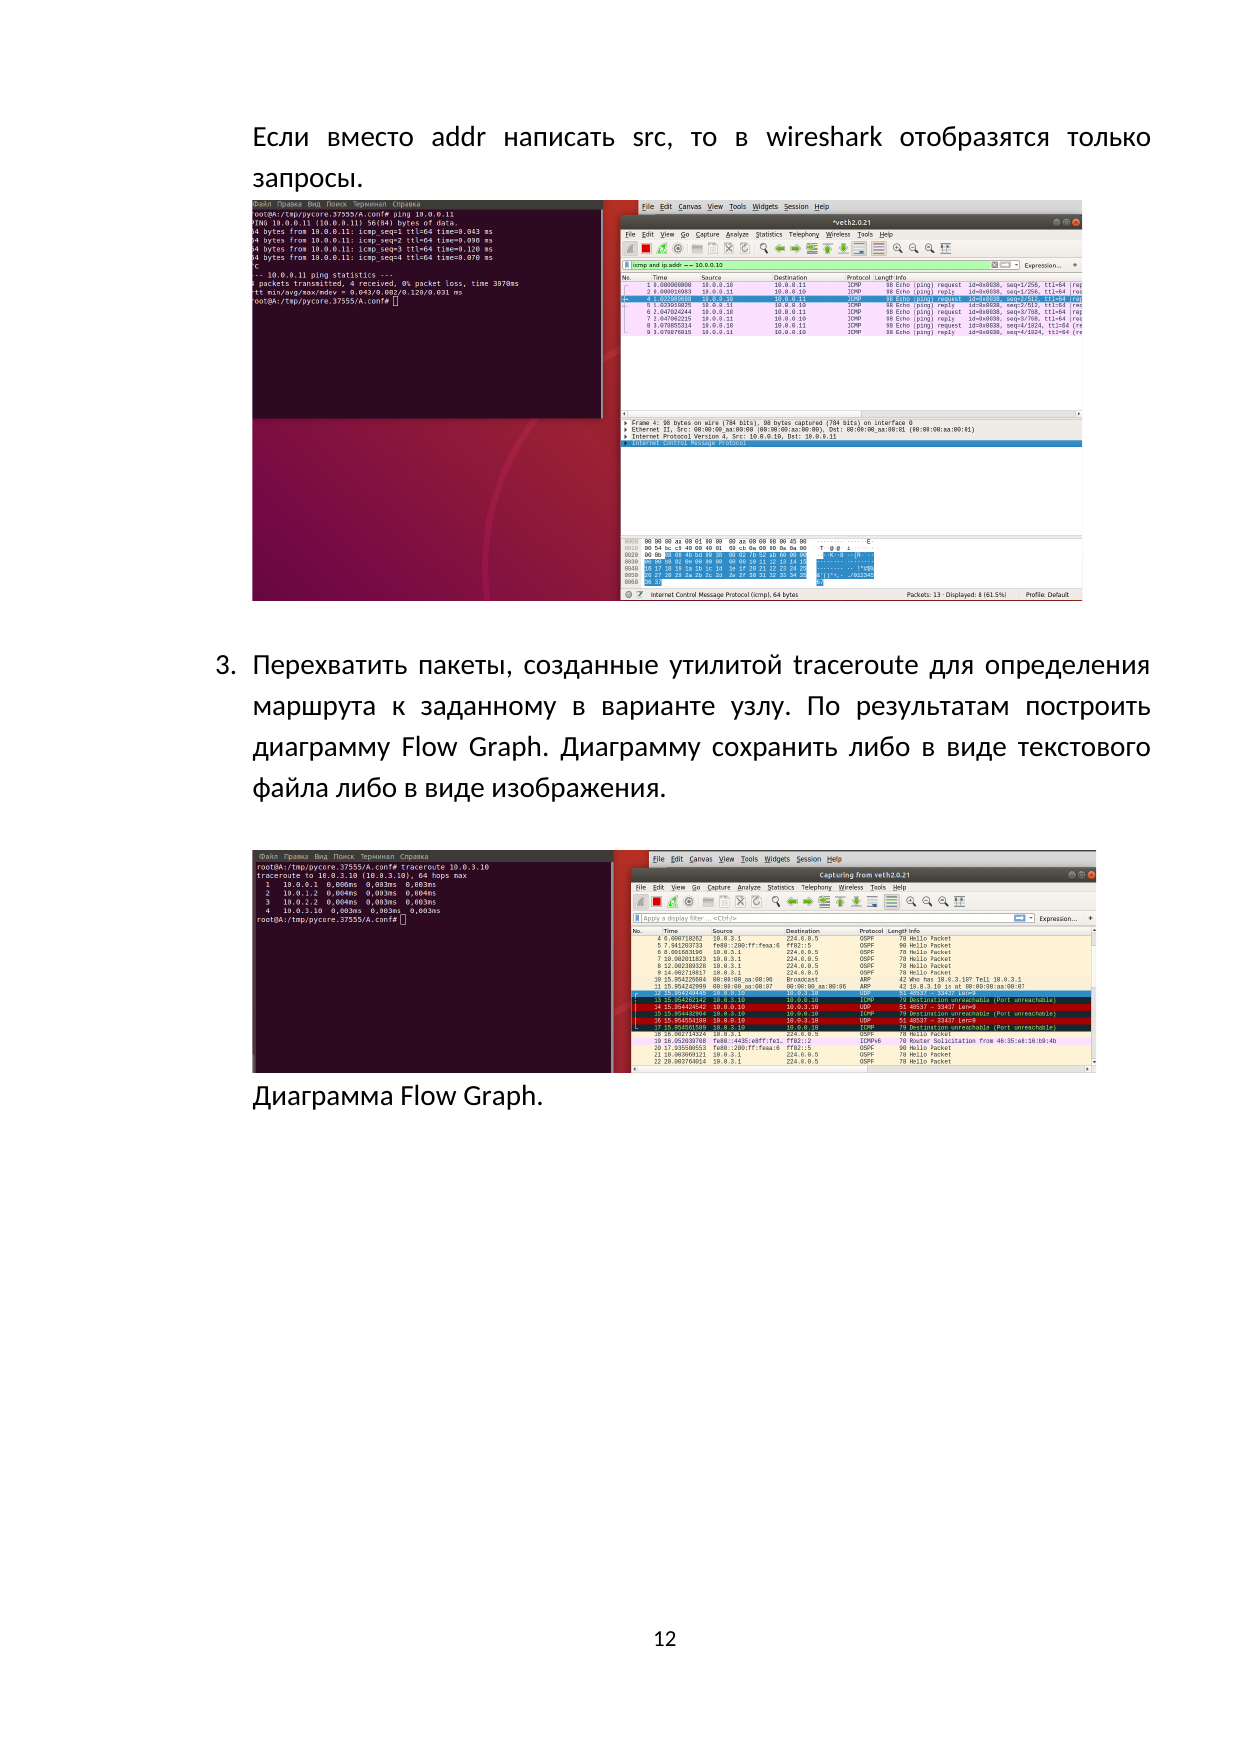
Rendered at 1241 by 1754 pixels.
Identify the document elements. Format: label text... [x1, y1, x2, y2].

picture [252, 200, 1083, 601]
picture [252, 850, 1097, 1073]
list Перехватить пакеты, созданные утилитой traceroute для определения маршрута к заданному в варианте узлу. По результатам построить диаграмму Flow Graph. Диаграмму сохранить либо в виде текстового файла либо в виде изображения. [215, 646, 1152, 804]
list Если вместо addr написать src, то в wireshark отобразятся только запросы. [252, 118, 1152, 195]
list Диаграмма Flow Graph. [252, 1077, 1152, 1113]
